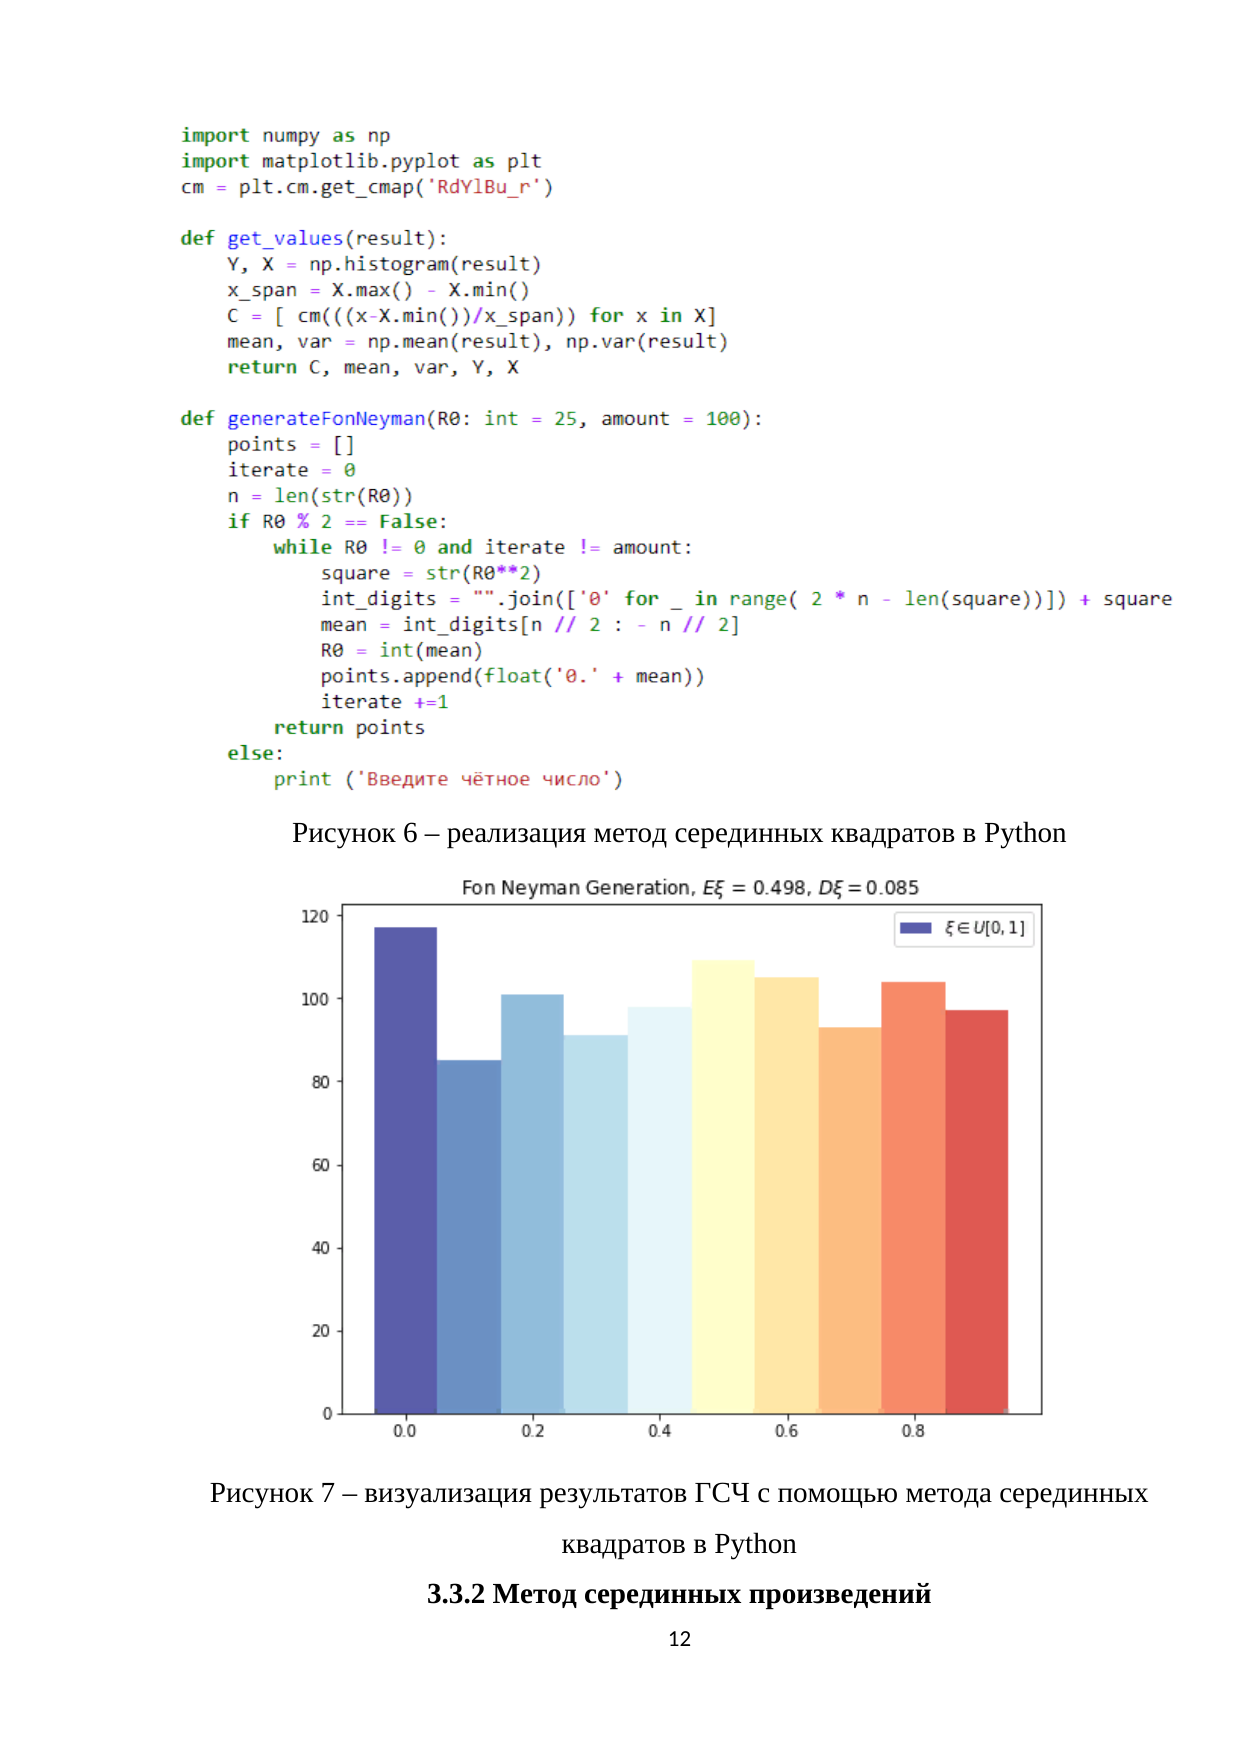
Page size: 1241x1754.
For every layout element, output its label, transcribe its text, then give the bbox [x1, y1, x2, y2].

list 3.3.2 Метод серединных произведений [177, 1576, 1181, 1610]
list Рисунок 7 – визуализация результатов ГСЧ с помощью метода серединных квадратов в Python [177, 1476, 1181, 1559]
list Рисунок 6 – реализация метод серединных квадратов в Python [177, 815, 1181, 848]
picture [177, 118, 1182, 798]
picture [287, 865, 1071, 1459]
